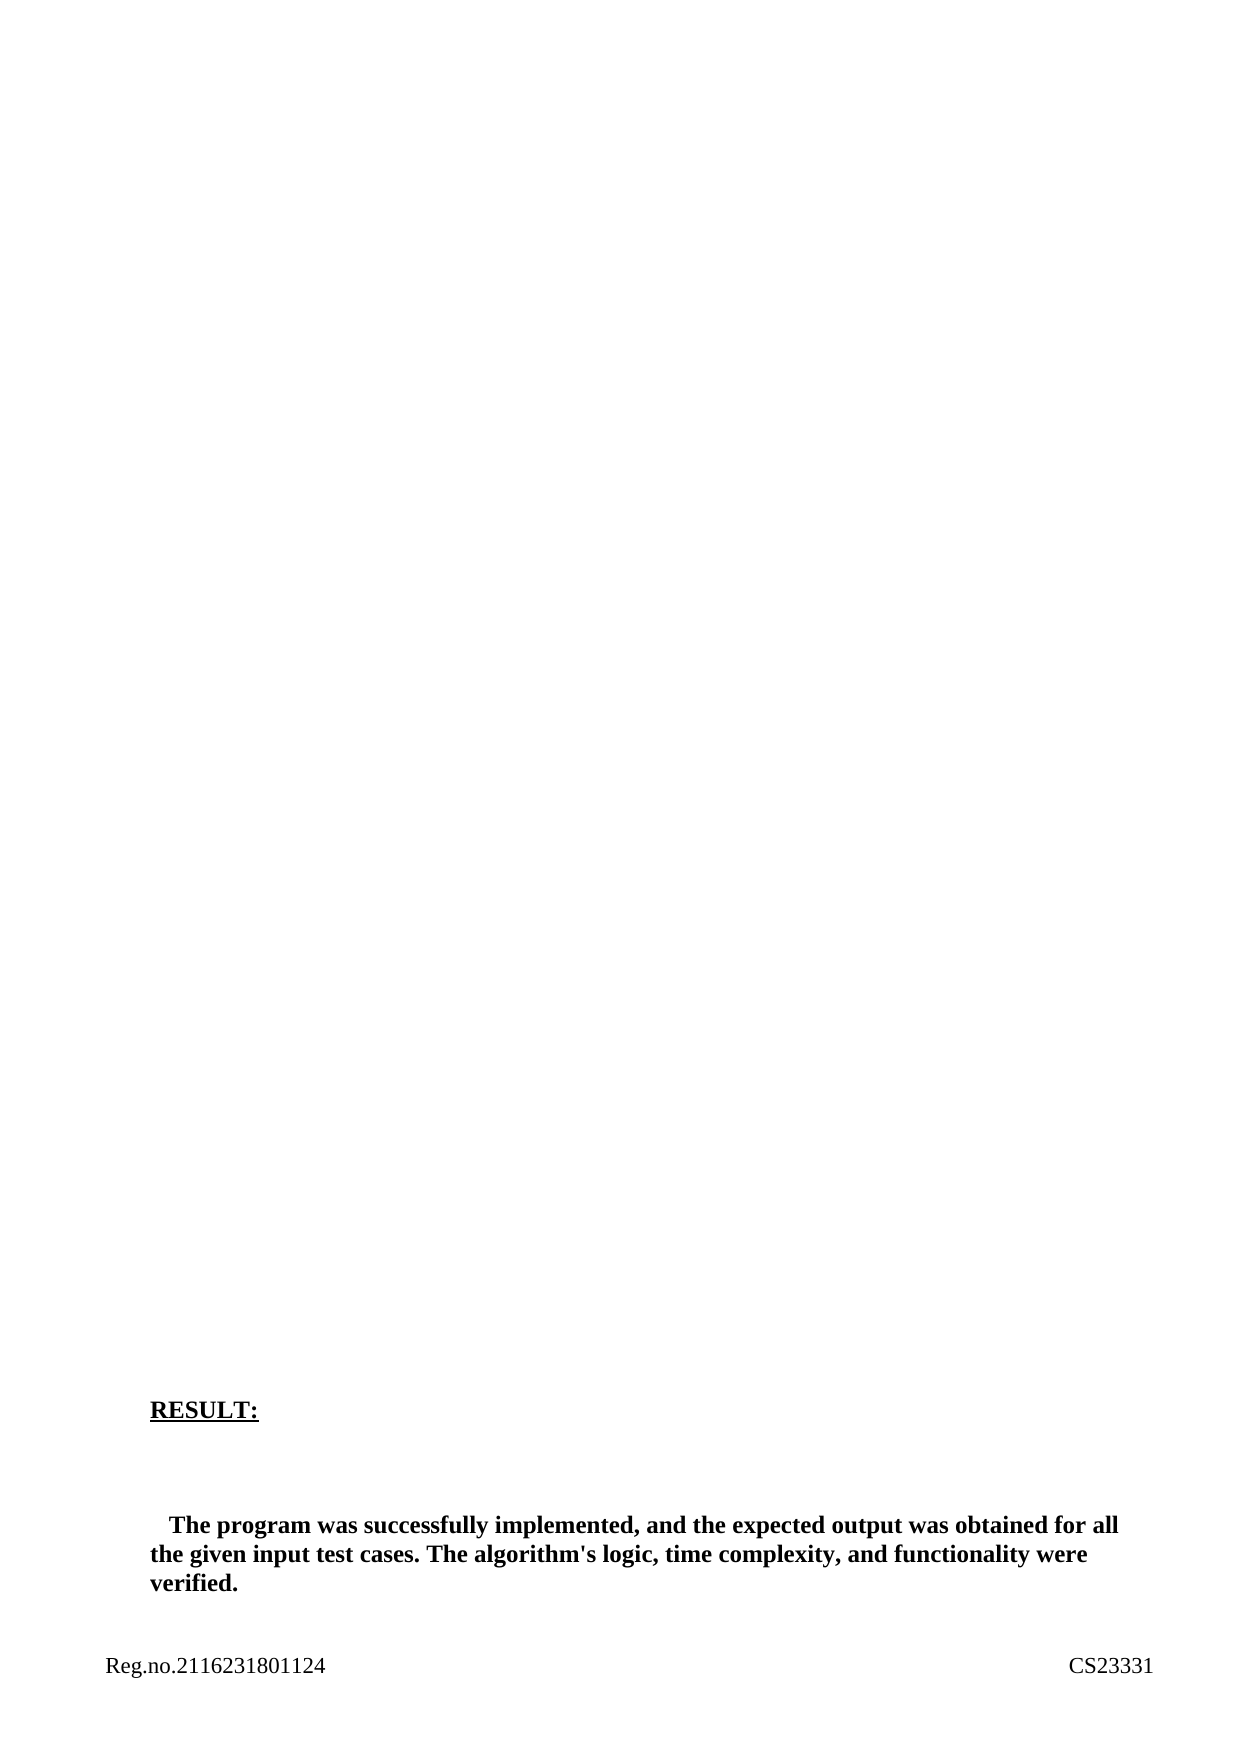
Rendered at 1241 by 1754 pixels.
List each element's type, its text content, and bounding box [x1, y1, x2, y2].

text RESULT: [150, 1395, 1155, 1424]
text The program was successfully implemented, and the expected output was obtained for all the given input test cases. The algorithm's logic, time complexity, and functionality were verified. [150, 1510, 1155, 1596]
